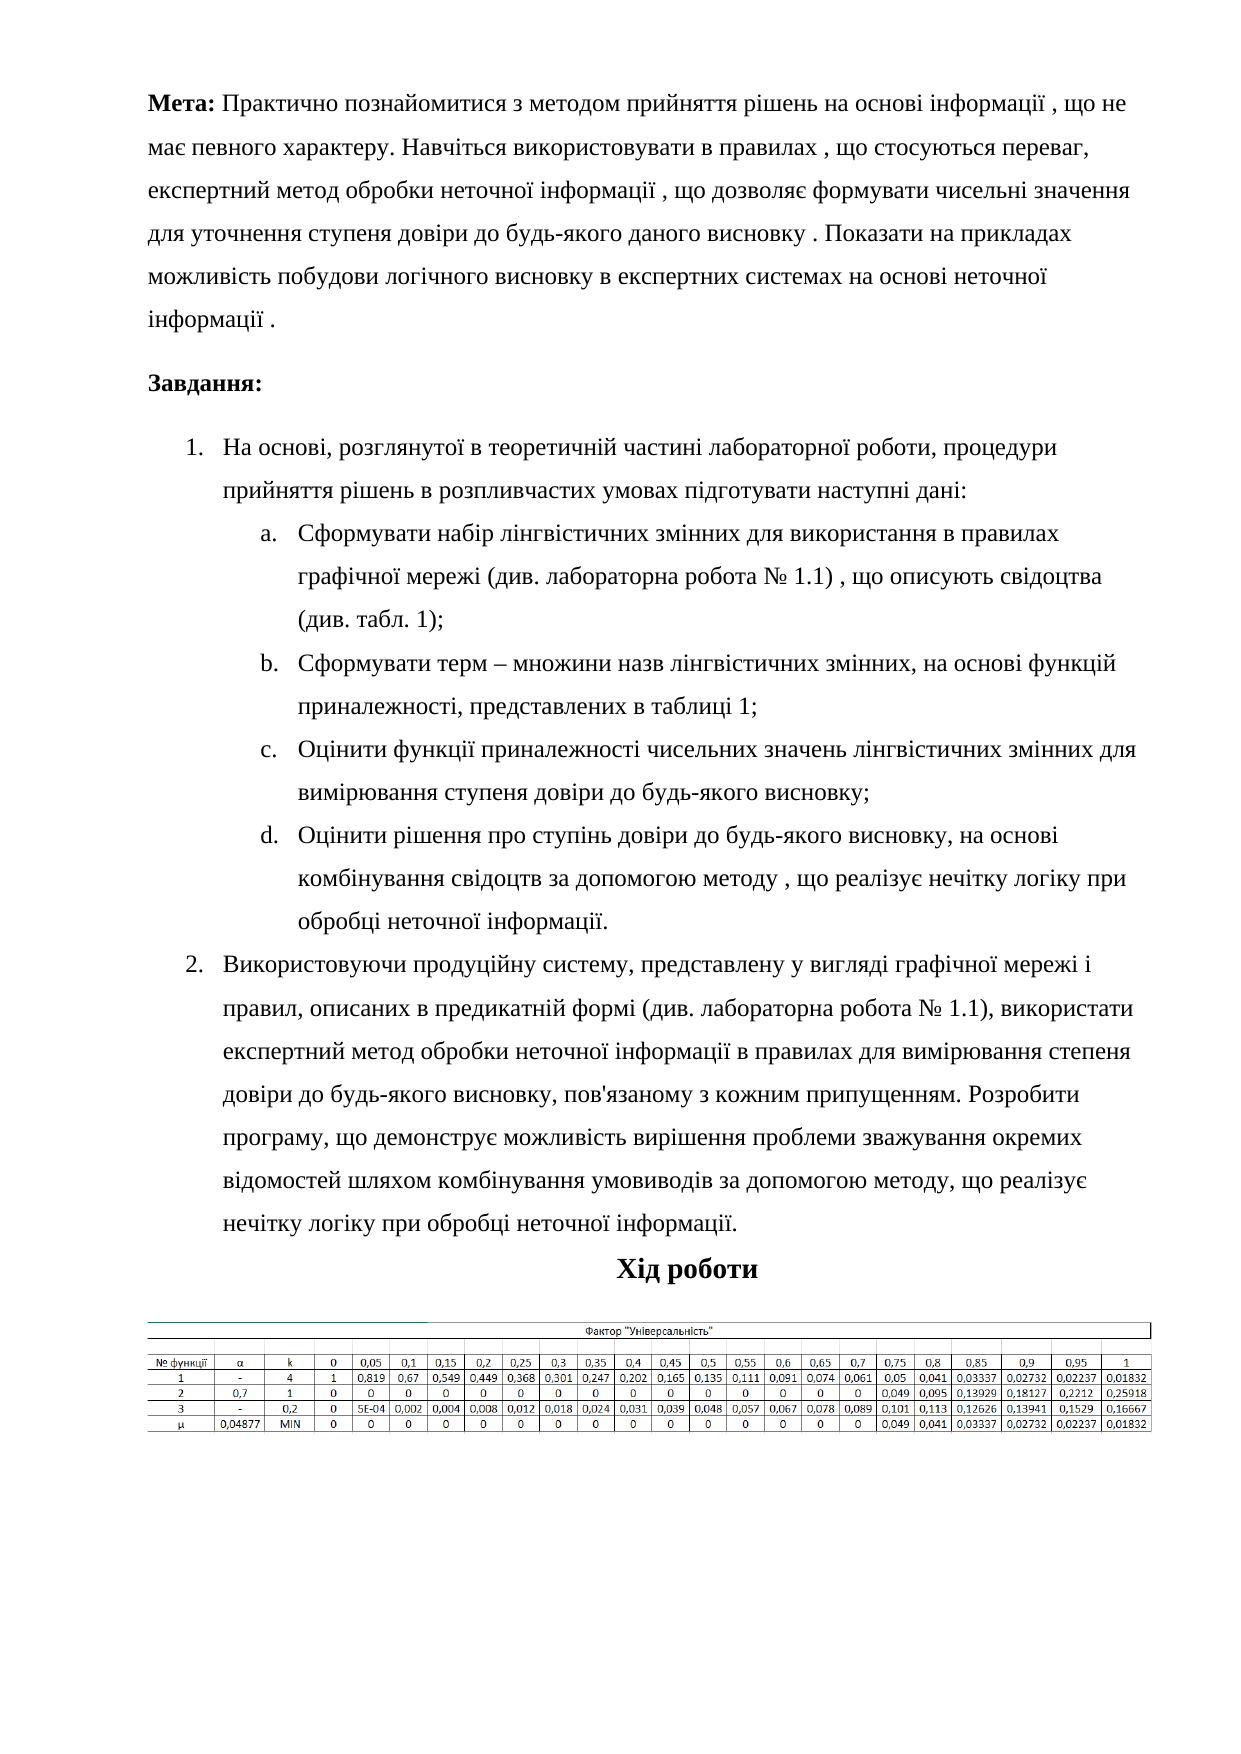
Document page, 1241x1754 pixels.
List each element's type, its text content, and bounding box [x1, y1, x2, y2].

list Сформувати набір лінгвістичних змінних для використання в правилах графічної мережі (див. лабораторна робота № 1.1) , що описують свідоцтва (див. табл. 1); [260, 518, 1152, 633]
list Оцінити функції приналежності чисельних значень лінгвістичних змінних для вимірювання ступеня довіри до будь-якого висновку; [260, 734, 1152, 806]
list Оцінити рішення про ступінь довіри до будь-якого висновку, на основі комбінування свідоцтв за допомогою методу , що реалізує нечітку логіку при обробці неточної інформації. [260, 820, 1152, 935]
picture [147, 1322, 1152, 1434]
list Використовуючи продуційну систему, представлену у вигляді графічної мережі і правил, описаних в предикатній формі (див. лабораторна робота № 1.1), використати експертний метод обробки неточної інформації в правилах для вимірювання степеня довіри до будь-якого висновку, пов'язаному з кожним припущенням. Розробити програму, що демонструє можливість вирішення проблеми зважування окремих відомостей шляхом комбінування умовиводів за допомогою методу, що реалізує нечітку логіку при обробці неточної інформації. [185, 949, 1152, 1237]
text Мета: Практично познайомитися з методом прийняття рішень на основі інформації , що не має певного характеру. Навчіться використовувати в правилах , що стосуються переваг, експертний метод обробки неточної інформації , що дозволяє формувати чисельні значення для уточнення ступеня довіри до будь-якого даного висновку . Показати на прикладах можливість побудови логічного висновку в експертних системах на основі неточної інформації . [148, 88, 1152, 333]
list Сформувати терм – множини назв лінгвістичних змінних, на основі функцій приналежності, представлених в таблиці 1; [260, 648, 1152, 719]
list Хід роботи [223, 1251, 1152, 1285]
text Завдання: [148, 368, 1152, 397]
list На основі, розглянутої в теоретичній частині лабораторної роботи, процедури прийняття рішень в розпливчастих умовах підготувати наступні дані: [185, 432, 1152, 504]
